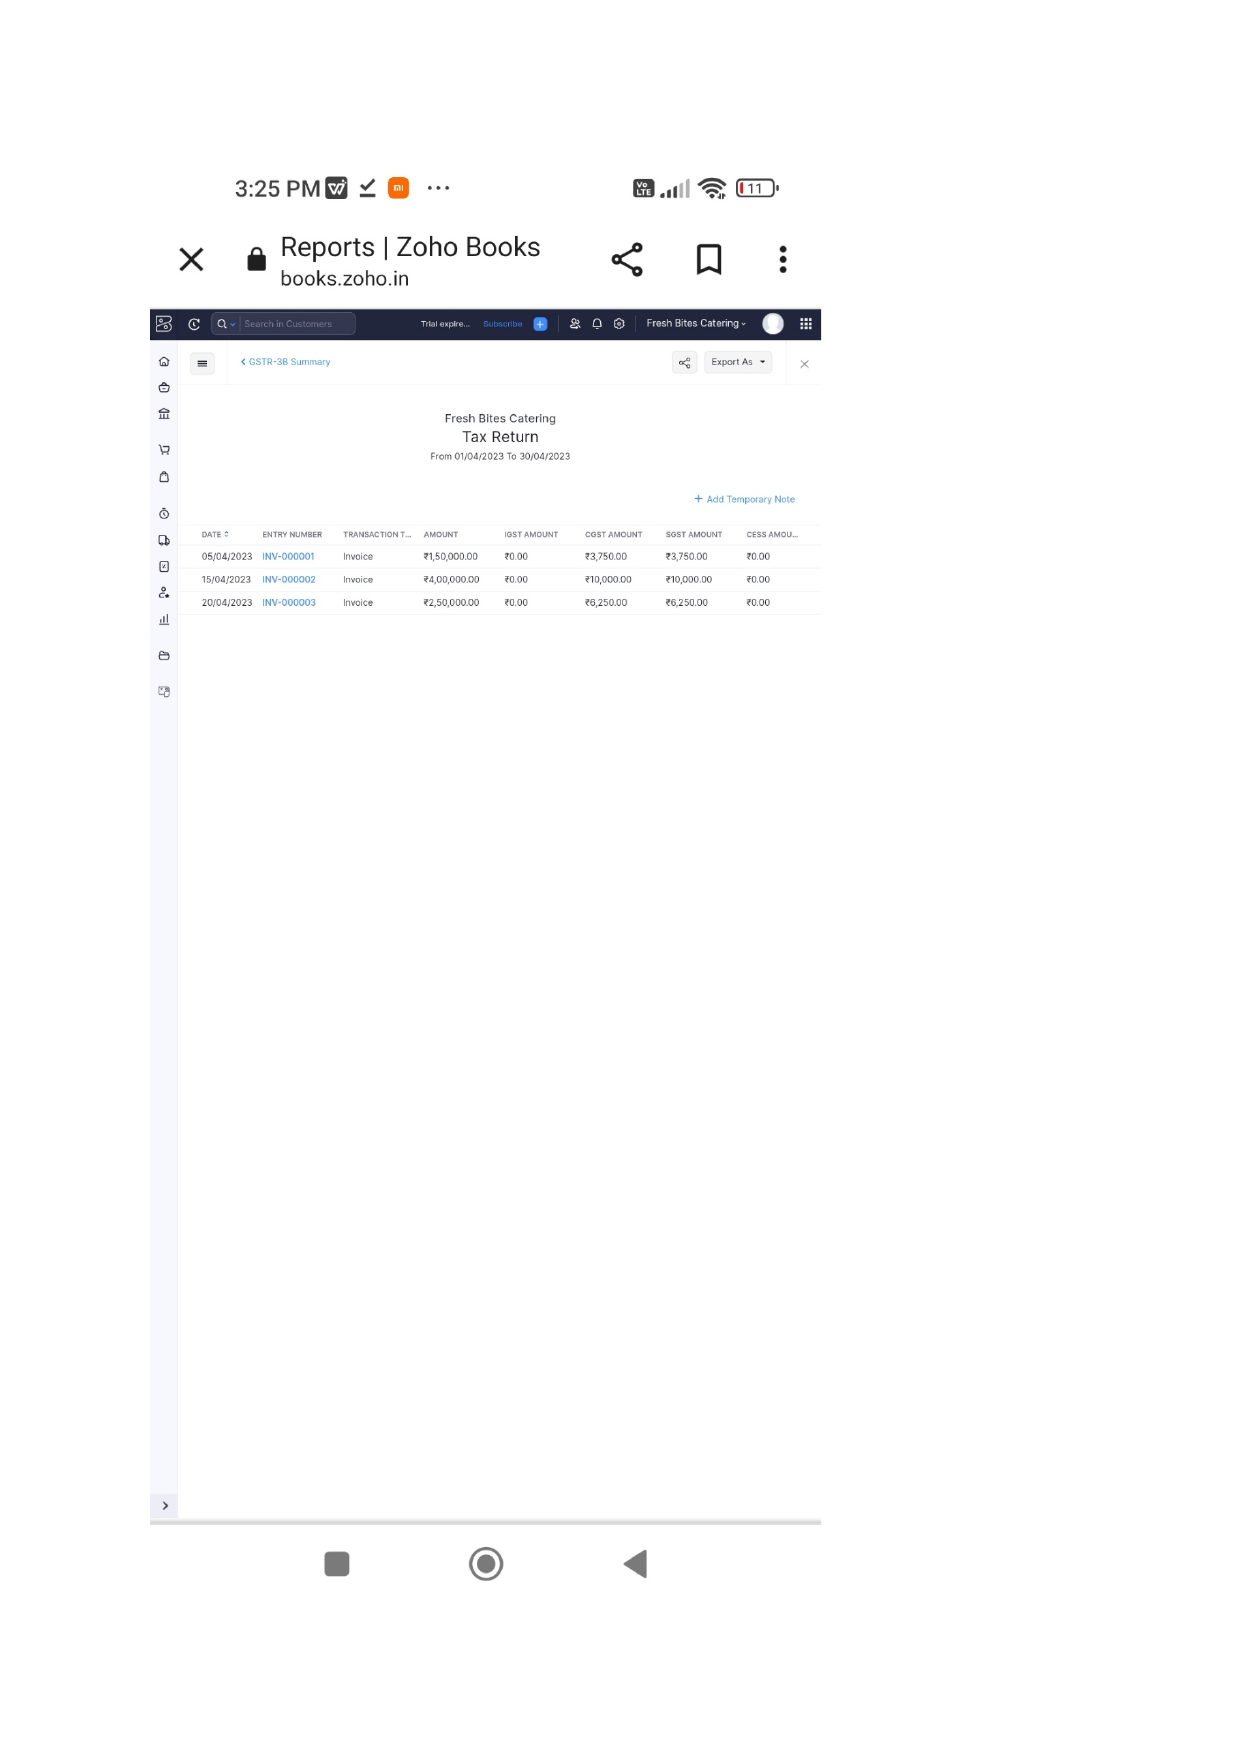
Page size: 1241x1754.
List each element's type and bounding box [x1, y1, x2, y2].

picture [150, 150, 822, 1604]
